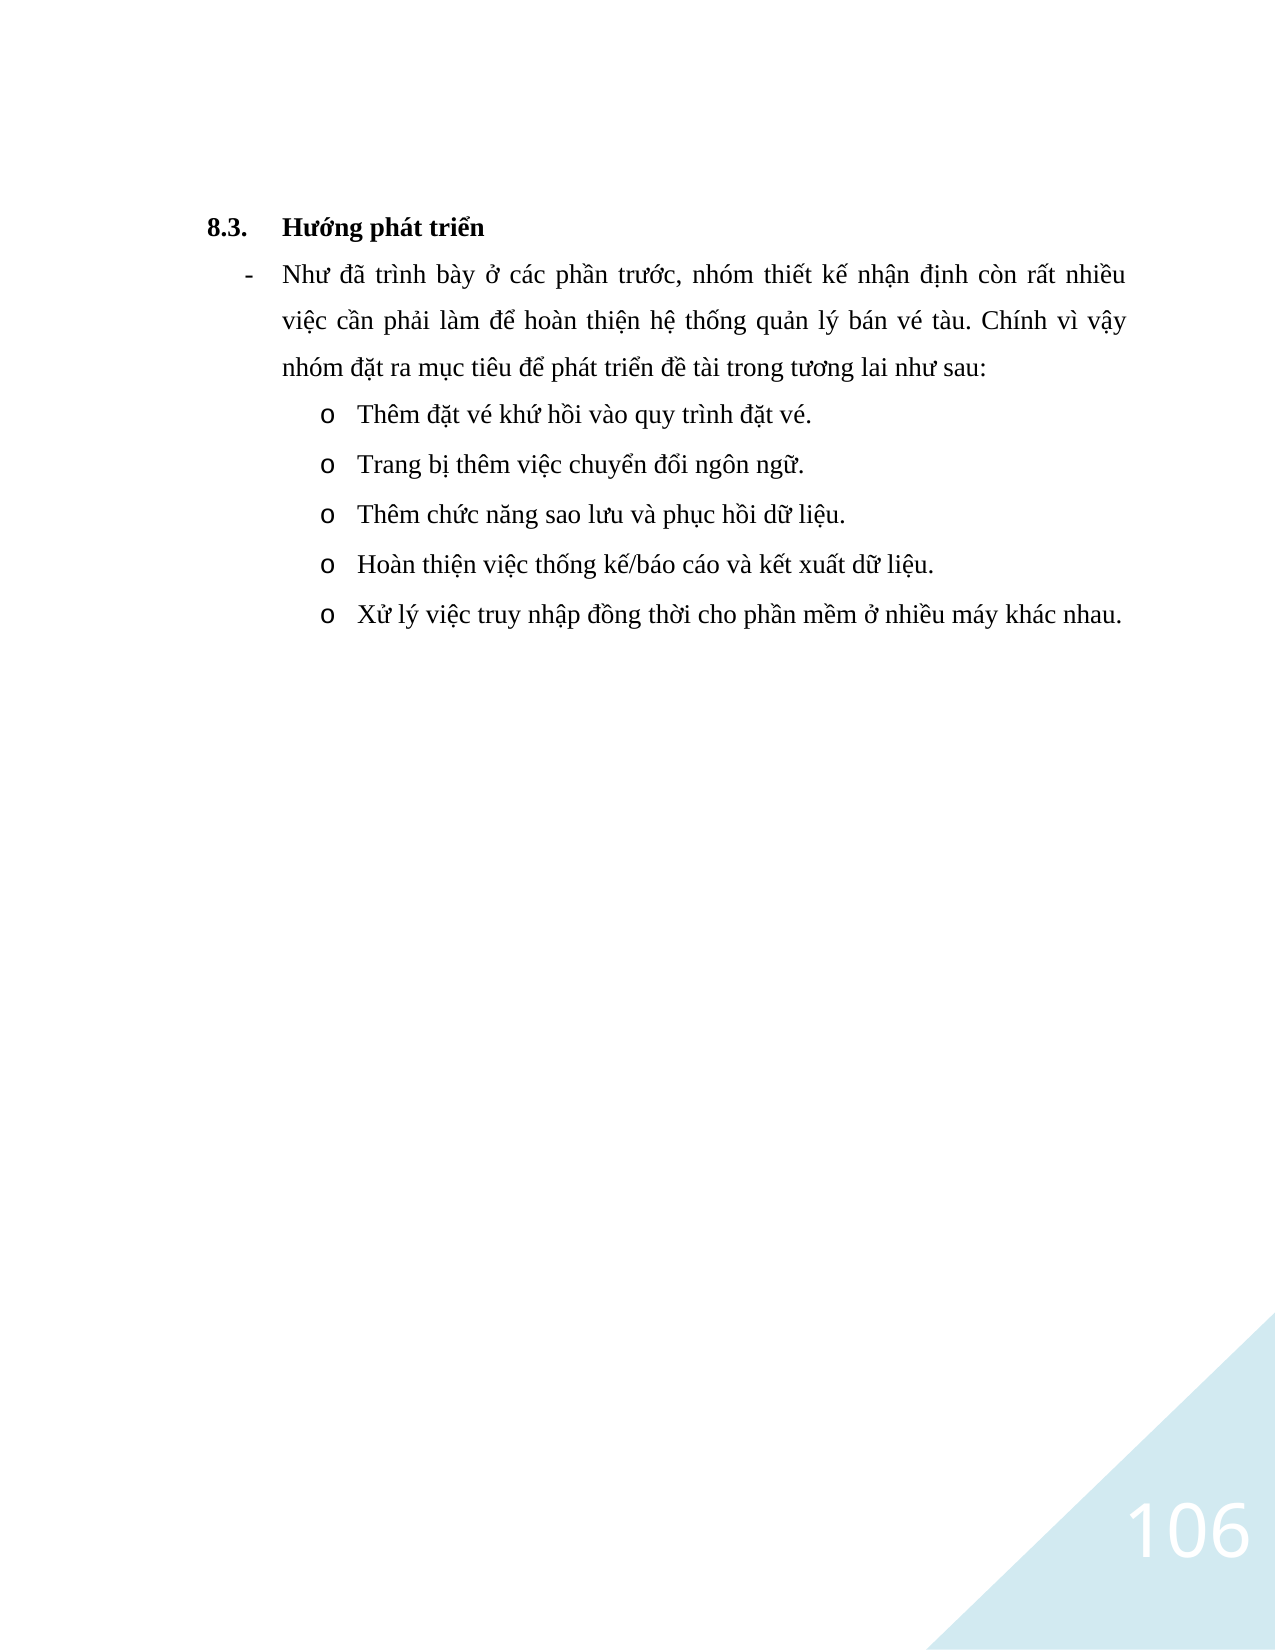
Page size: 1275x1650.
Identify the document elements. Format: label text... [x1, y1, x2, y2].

list Như đã trình bày ở các phần trước, nhóm thiết kế nhận định còn rất nhiều việc cần phải làm để hoàn thiện hệ thống quản lý bán vé tàu. Chính vì vậy nhóm đặt ra mục tiêu để phát triển đề tài trong tương lai như sau: [244, 258, 1127, 382]
list Hướng phát triển [207, 211, 1127, 242]
list Hoàn thiện việc thống kế/báo cáo và kết xuất dữ liệu. [319, 548, 1127, 581]
list Thêm đặt vé khứ hồi vào quy trình đặt vé. [319, 398, 1127, 431]
list Xử lý việc truy nhập đồng thời cho phần mềm ở nhiều máy khác nhau. [319, 598, 1127, 632]
list Trang bị thêm việc chuyển đổi ngôn ngữ. [319, 448, 1127, 481]
list Thêm chức năng sao lưu và phục hồi dữ liệu. [319, 498, 1127, 531]
